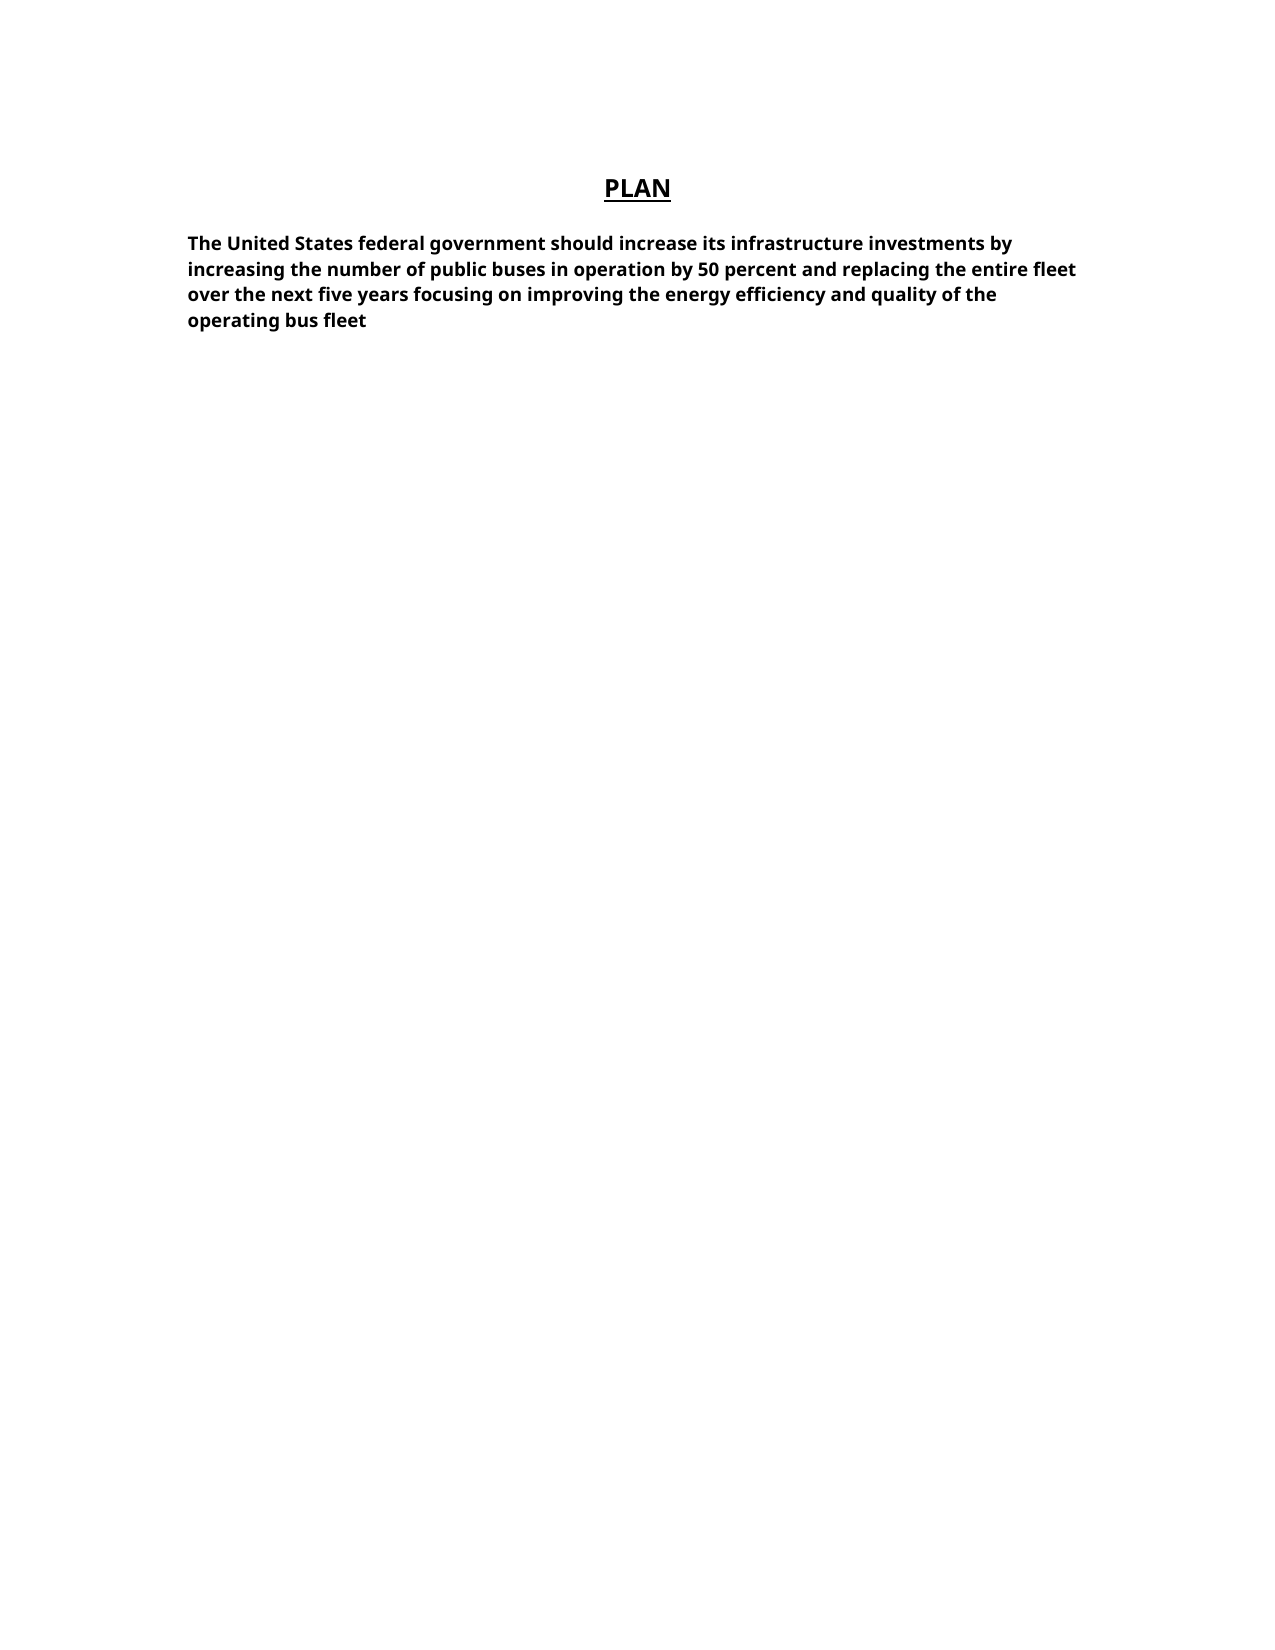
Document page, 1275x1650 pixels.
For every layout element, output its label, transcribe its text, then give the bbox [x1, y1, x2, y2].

subtitle PLAN [187, 171, 1087, 205]
text The United States federal government should increase its infrastructure investments by increasing the number of public buses in operation by 50 percent and replacing the entire fleet over the next five years focusing on improving the energy efficiency and quality of the operating bus fleet [187, 230, 1087, 332]
